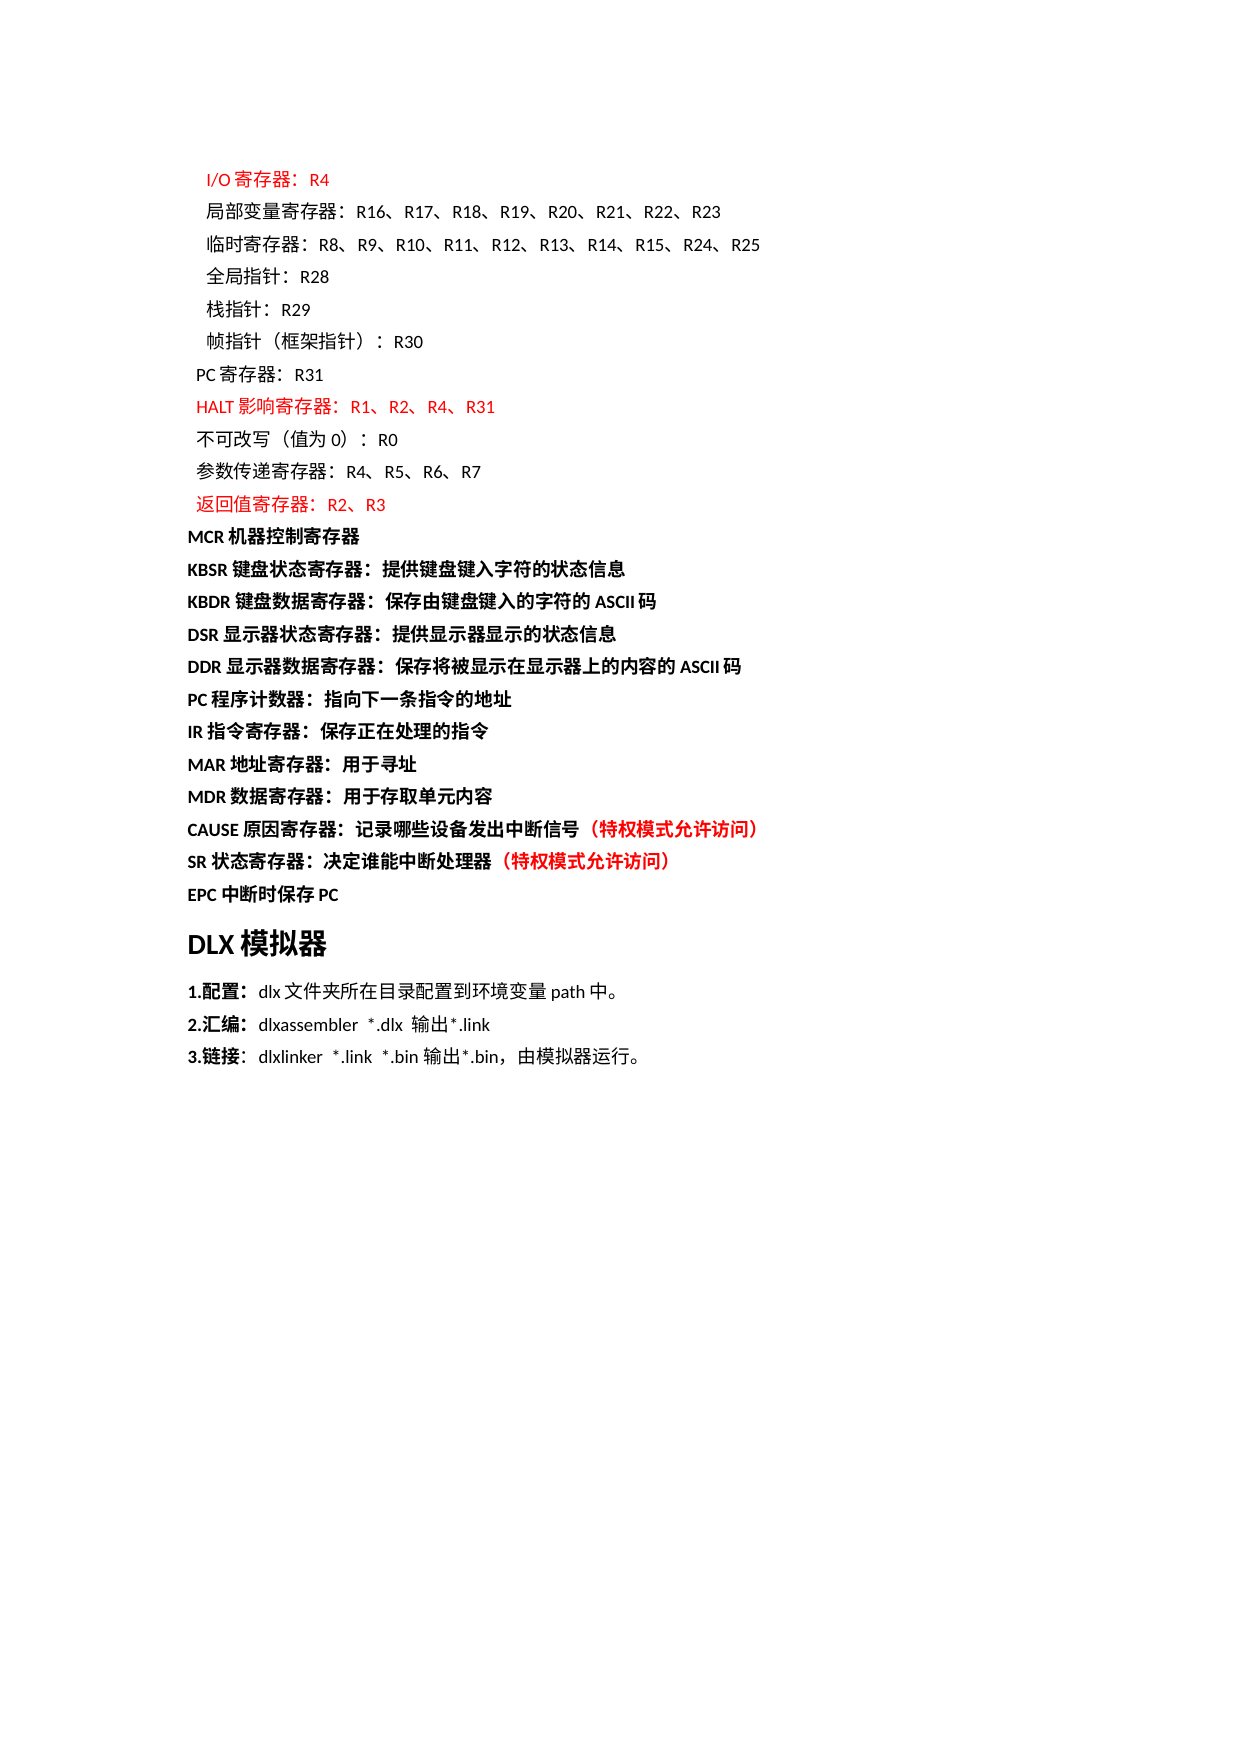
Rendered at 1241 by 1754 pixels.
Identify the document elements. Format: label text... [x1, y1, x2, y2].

text DDR 显示器数据寄存器：保存将被显示在显示器上的内容的ASCII码 [187, 649, 1053, 682]
text MAR 地址寄存器：用于寻址 [187, 747, 1053, 779]
text 3.链接：dlxlinker *.link *.bin 输出*.bin，由模拟器运行。 [187, 1039, 1053, 1072]
text 不可改写（值为0）：R0 [187, 422, 1053, 454]
text MDR 数据寄存器：用于存取单元内容 [187, 779, 1053, 812]
text EPC 中断时保存PC [187, 877, 1053, 909]
text CAUSE 原因寄存器：记录哪些设备发出中断信号（特权模式允许访问） [187, 812, 1053, 844]
text DLX模拟器 [187, 909, 1053, 974]
text PC寄存器：R31 [187, 357, 1053, 389]
text 2.汇编：dlxassembler *.dlx 输出*.link [187, 1007, 1053, 1039]
text 临时寄存器：R8、R9、R10、R11、R12、R13、R14、R15、R24、R25 [187, 227, 1053, 259]
text IR 指令寄存器：保存正在处理的指令 [187, 714, 1053, 747]
text KBSR 键盘状态寄存器：提供键盘键入字符的状态信息 [187, 552, 1053, 584]
text 返回值寄存器：R2、R3 [187, 487, 1053, 519]
text 局部变量寄存器：R16、R17、R18、R19、R20、R21、R22、R23 [187, 194, 1053, 227]
text 帧指针（框架指针）：R30 [187, 324, 1053, 357]
text 1.配置：dlx文件夹所在目录配置到环境变量path中。 [187, 974, 1053, 1007]
text PC 程序计数器：指向下一条指令的地址 [187, 682, 1053, 714]
text MCR 机器控制寄存器 [187, 519, 1053, 552]
text 栈指针：R29 [187, 292, 1053, 324]
text 全局指针：R28 [187, 259, 1053, 292]
text DSR 显示器状态寄存器：提供显示器显示的状态信息 [187, 617, 1053, 649]
text KBDR 键盘数据寄存器：保存由键盘键入的字符的ASCII码 [187, 584, 1053, 617]
text I/O寄存器：R4 [187, 162, 1053, 194]
text HALT影响寄存器：R1、R2、R4、R31 [187, 389, 1053, 422]
text SR 状态寄存器：决定谁能中断处理器（特权模式允许访问） [187, 844, 1053, 877]
text 参数传递寄存器：R4、R5、R6、R7 [187, 454, 1053, 487]
